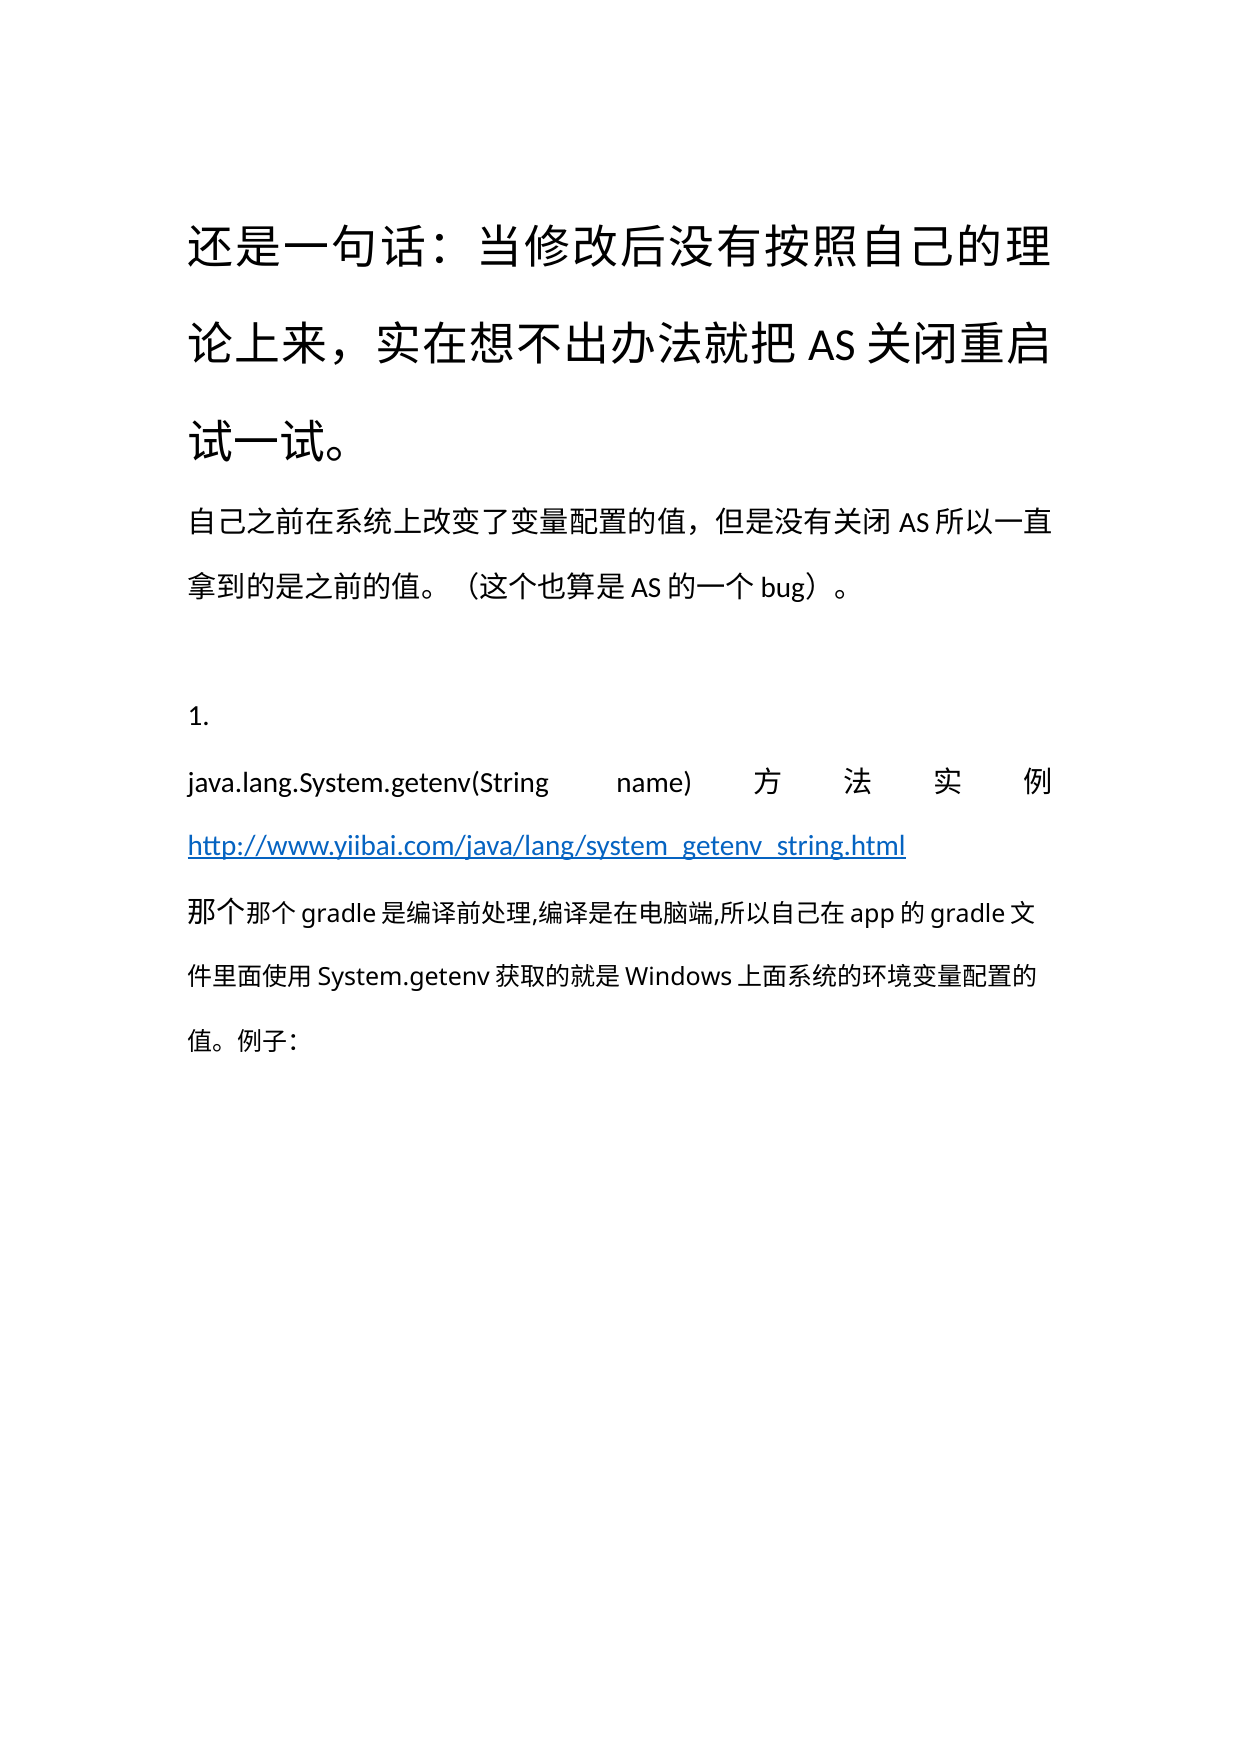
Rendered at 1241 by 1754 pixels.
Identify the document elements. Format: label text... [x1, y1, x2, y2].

text 还是一句话：当修改后没有按照自己的理论上来，实在想不出办法就把AS关闭重启试一试。 [187, 194, 1053, 487]
text 那个那个gradle是编译前处理,编译是在电脑端,所以自己在app的gradle文件里面使用System.getenv获取的就是Windows上面系统的环境变量配置的值。例子： [187, 877, 1053, 1072]
text 1. [187, 682, 1053, 747]
text java.lang.System.getenv(String name)方法实例 http://www.yiibai.com/java/lang/system_getenv_string.html [187, 747, 1053, 877]
text 自己之前在系统上改变了变量配置的值，但是没有关闭AS所以一直拿到的是之前的值。（这个也算是AS的一个bug）。 [187, 487, 1053, 617]
